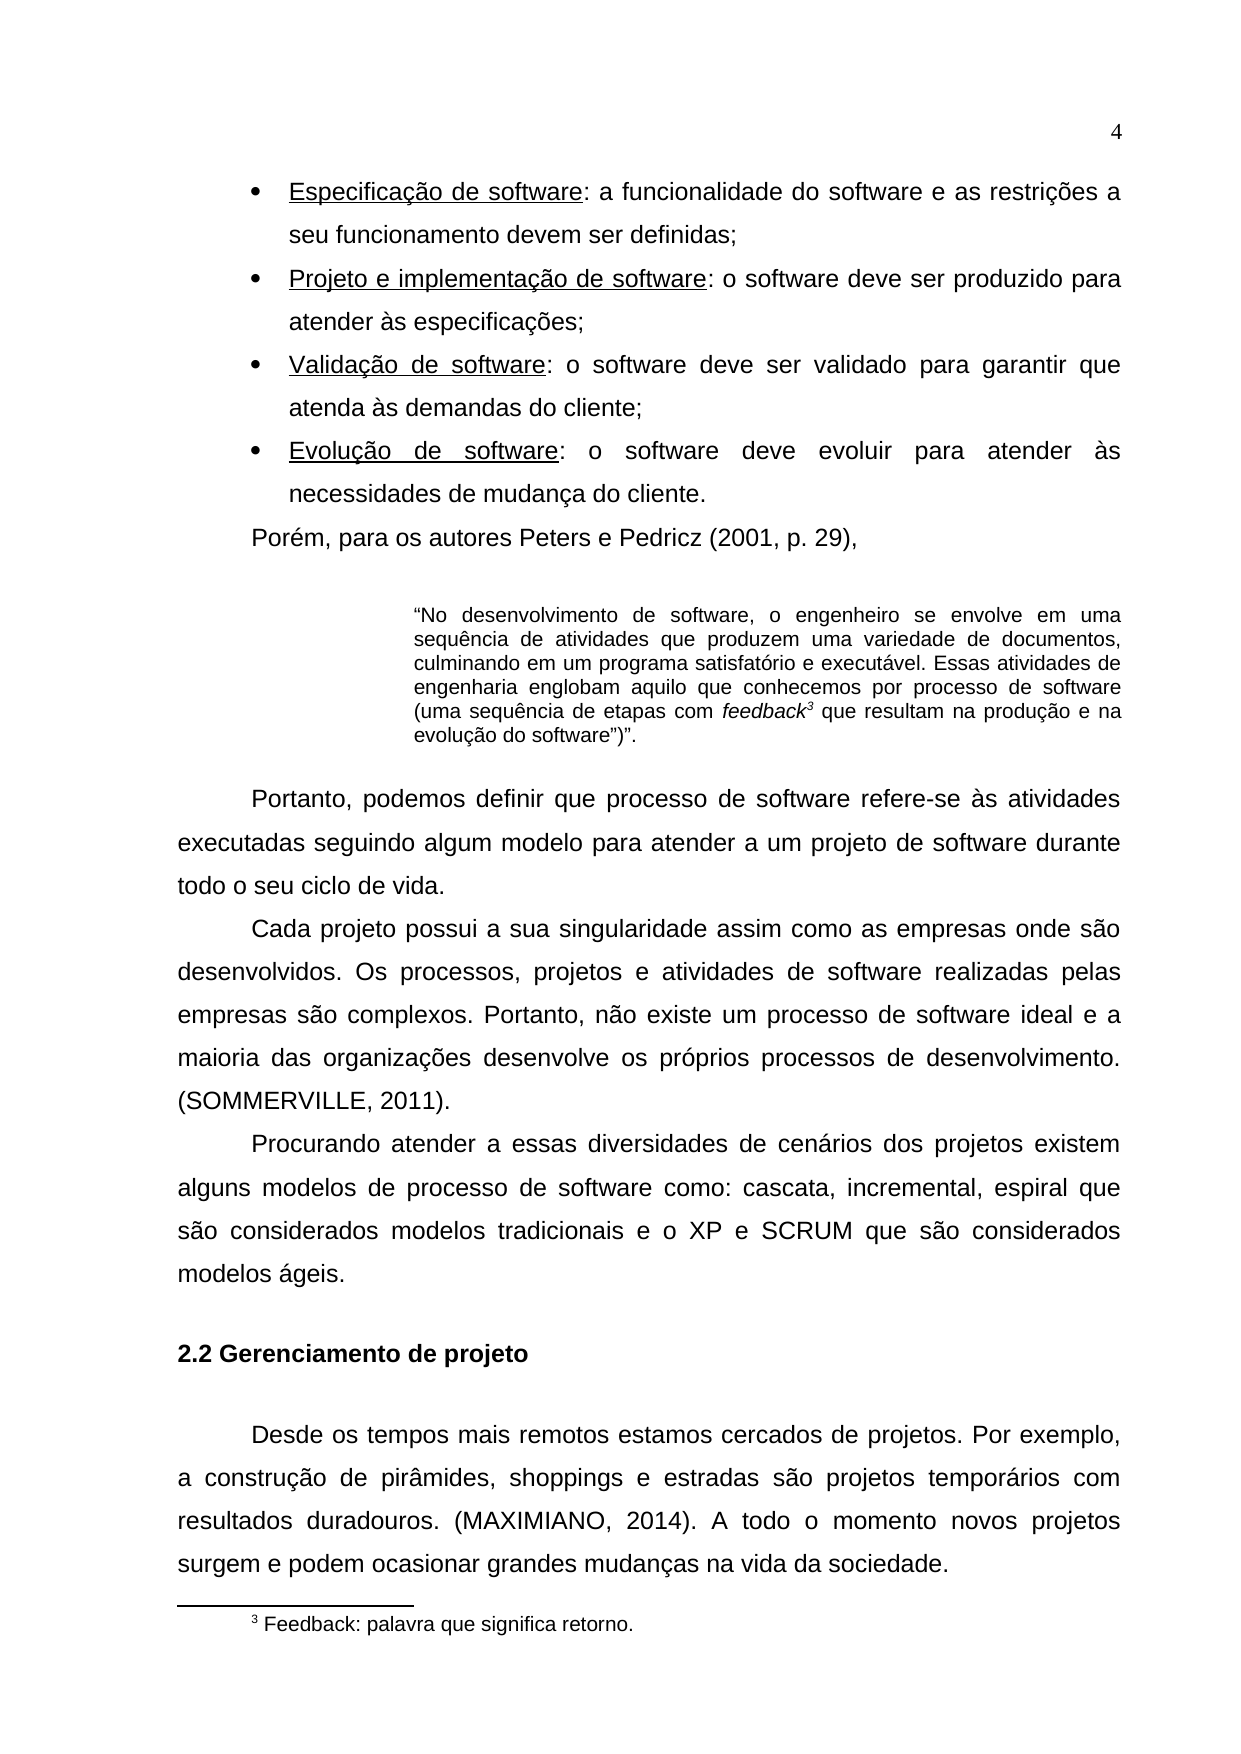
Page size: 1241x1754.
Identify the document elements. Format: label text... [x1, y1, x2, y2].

text Porém, para os autores Peters e Pedricz (2001, p. 29), [177, 523, 1122, 551]
text Desde os tempos mais remotos estamos cercados de projetos. Por exemplo, a construção de pirâmides, shoppings e estradas são projetos temporários com resultados duradouros. (MAXIMIANO, 2014). A todo o momento novos projetos surgem e podem ocasionar grandes mudanças na vida da sociedade. [177, 1420, 1122, 1578]
text Cada projeto possui a sua singularidade assim como as empresas onde são desenvolvidos. Os processos, projetos e atividades de software realizadas pelas empresas são complexos. Portanto, não existe um processo de software ideal e a maioria das organizações desenvolve os próprios processos de desenvolvimento. (SOMMERVILLE, 2011). [177, 914, 1122, 1115]
text Procurando atender a essas diversidades de cenários dos projetos existem alguns modelos de processo de software como: cascata, incremental, espiral que são considerados modelos tradicionais e o XP e SCRUM que são considerados modelos ágeis. [177, 1129, 1122, 1288]
list Validação de software: o software deve ser validado para garantir que atenda às demandas do cliente; [251, 350, 1122, 422]
list Projeto e implementação de software: o software deve ser produzido para atender às especificações; [251, 263, 1122, 336]
text Portanto, podemos definir que processo de software refere-se às atividades executadas seguindo algum modelo para atender a um projeto de software durante todo o seu ciclo de vida. [177, 784, 1122, 899]
list Especificação de software: a funcionalidade do software e as restrições a seu funcionamento devem ser definidas; [251, 177, 1122, 249]
text “No desenvolvimento de software, o engenheiro se envolve em uma sequência de atividades que produzem uma variedade de documentos, culminando em um programa satisfatório e executável. Essas atividades de engenharia englobam aquilo que conhecemos por processo de software (uma sequência de etapas com feedback que resultam na produção e na evolução do software”)”. [413, 603, 1122, 747]
subtitle 2.2 Gerenciamento de projeto [177, 1339, 1122, 1368]
list Evolução de software: o software deve evoluir para atender às necessidades de mudança do cliente. [251, 436, 1122, 508]
